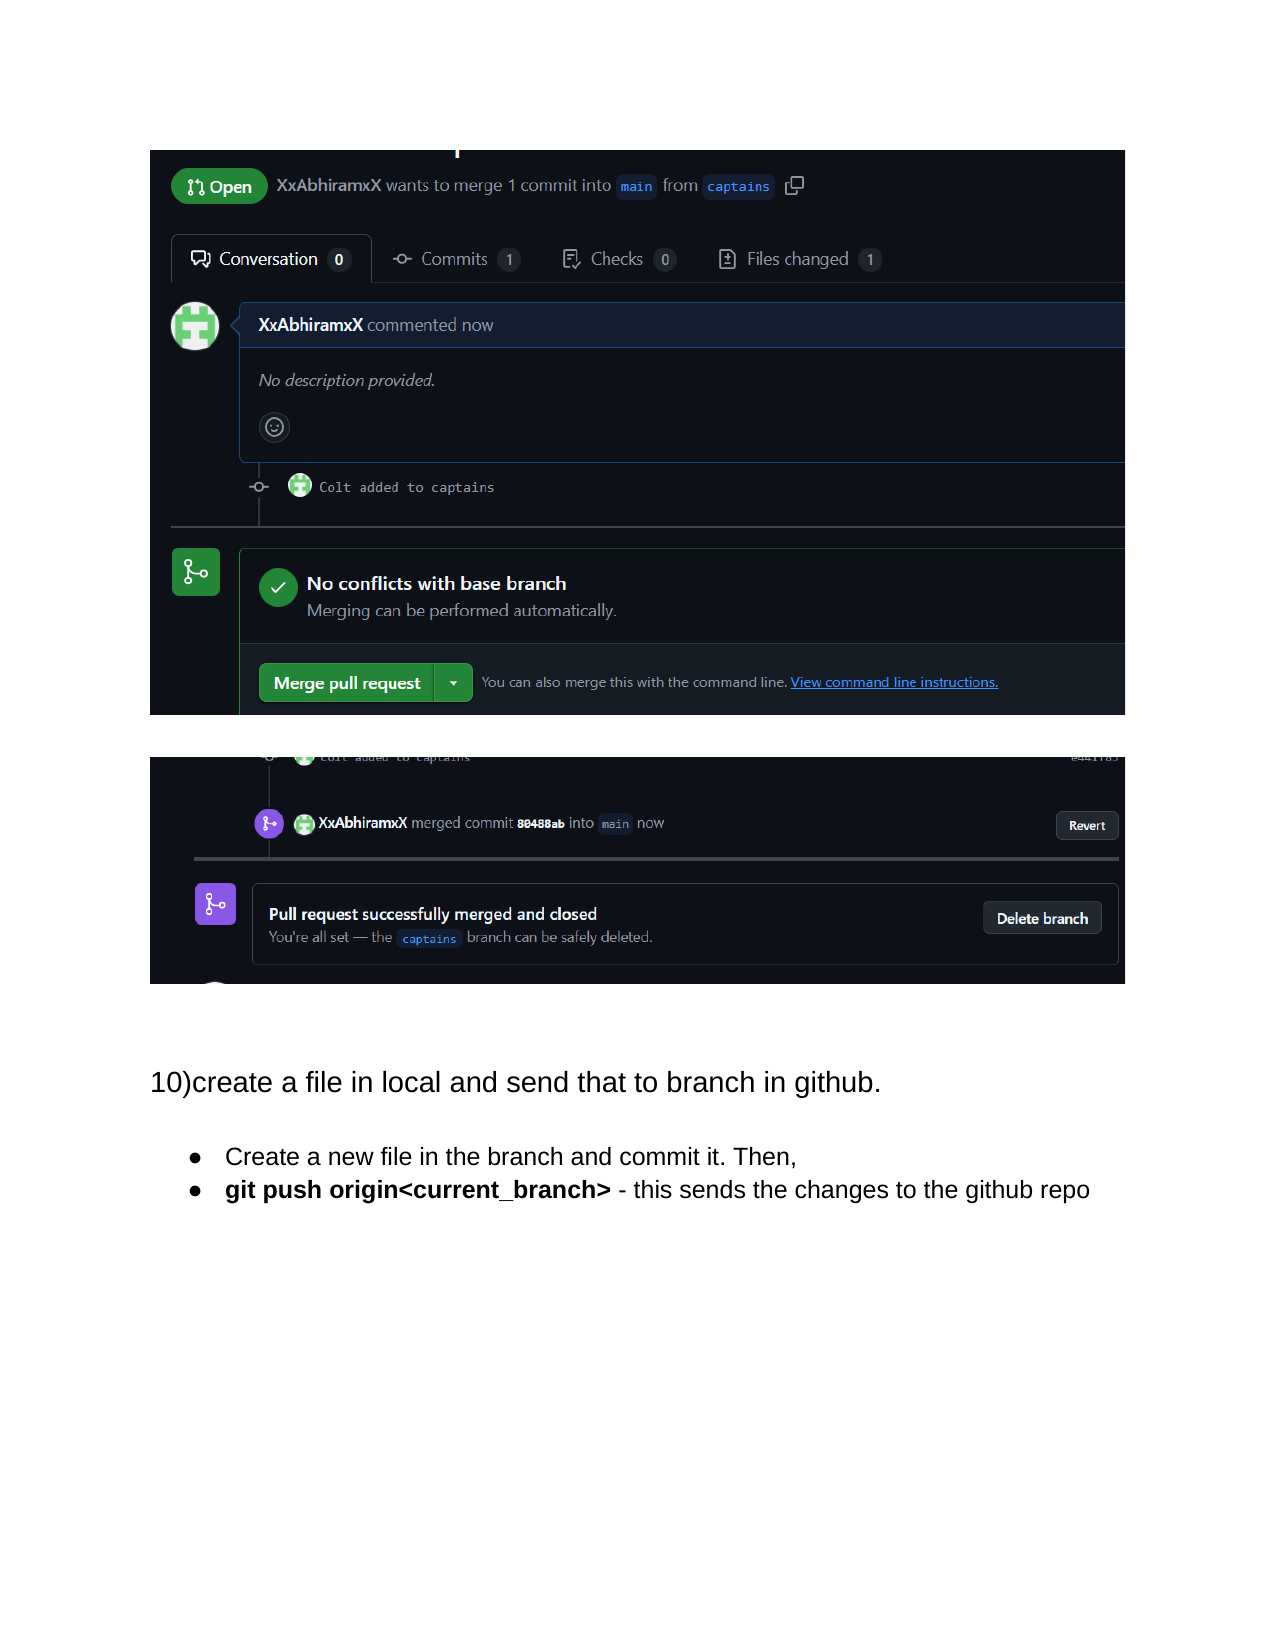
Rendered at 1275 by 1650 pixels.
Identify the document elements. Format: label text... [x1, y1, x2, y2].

list git push origin<current_branch> - this sends the changes to the github repo [187, 1175, 1125, 1204]
picture [150, 150, 1125, 715]
text 10)create a file in local and send that to branch in github. [150, 1065, 1125, 1098]
list Create a new file in the branch and commit it. Then, [187, 1142, 1125, 1171]
picture [150, 757, 1125, 984]
